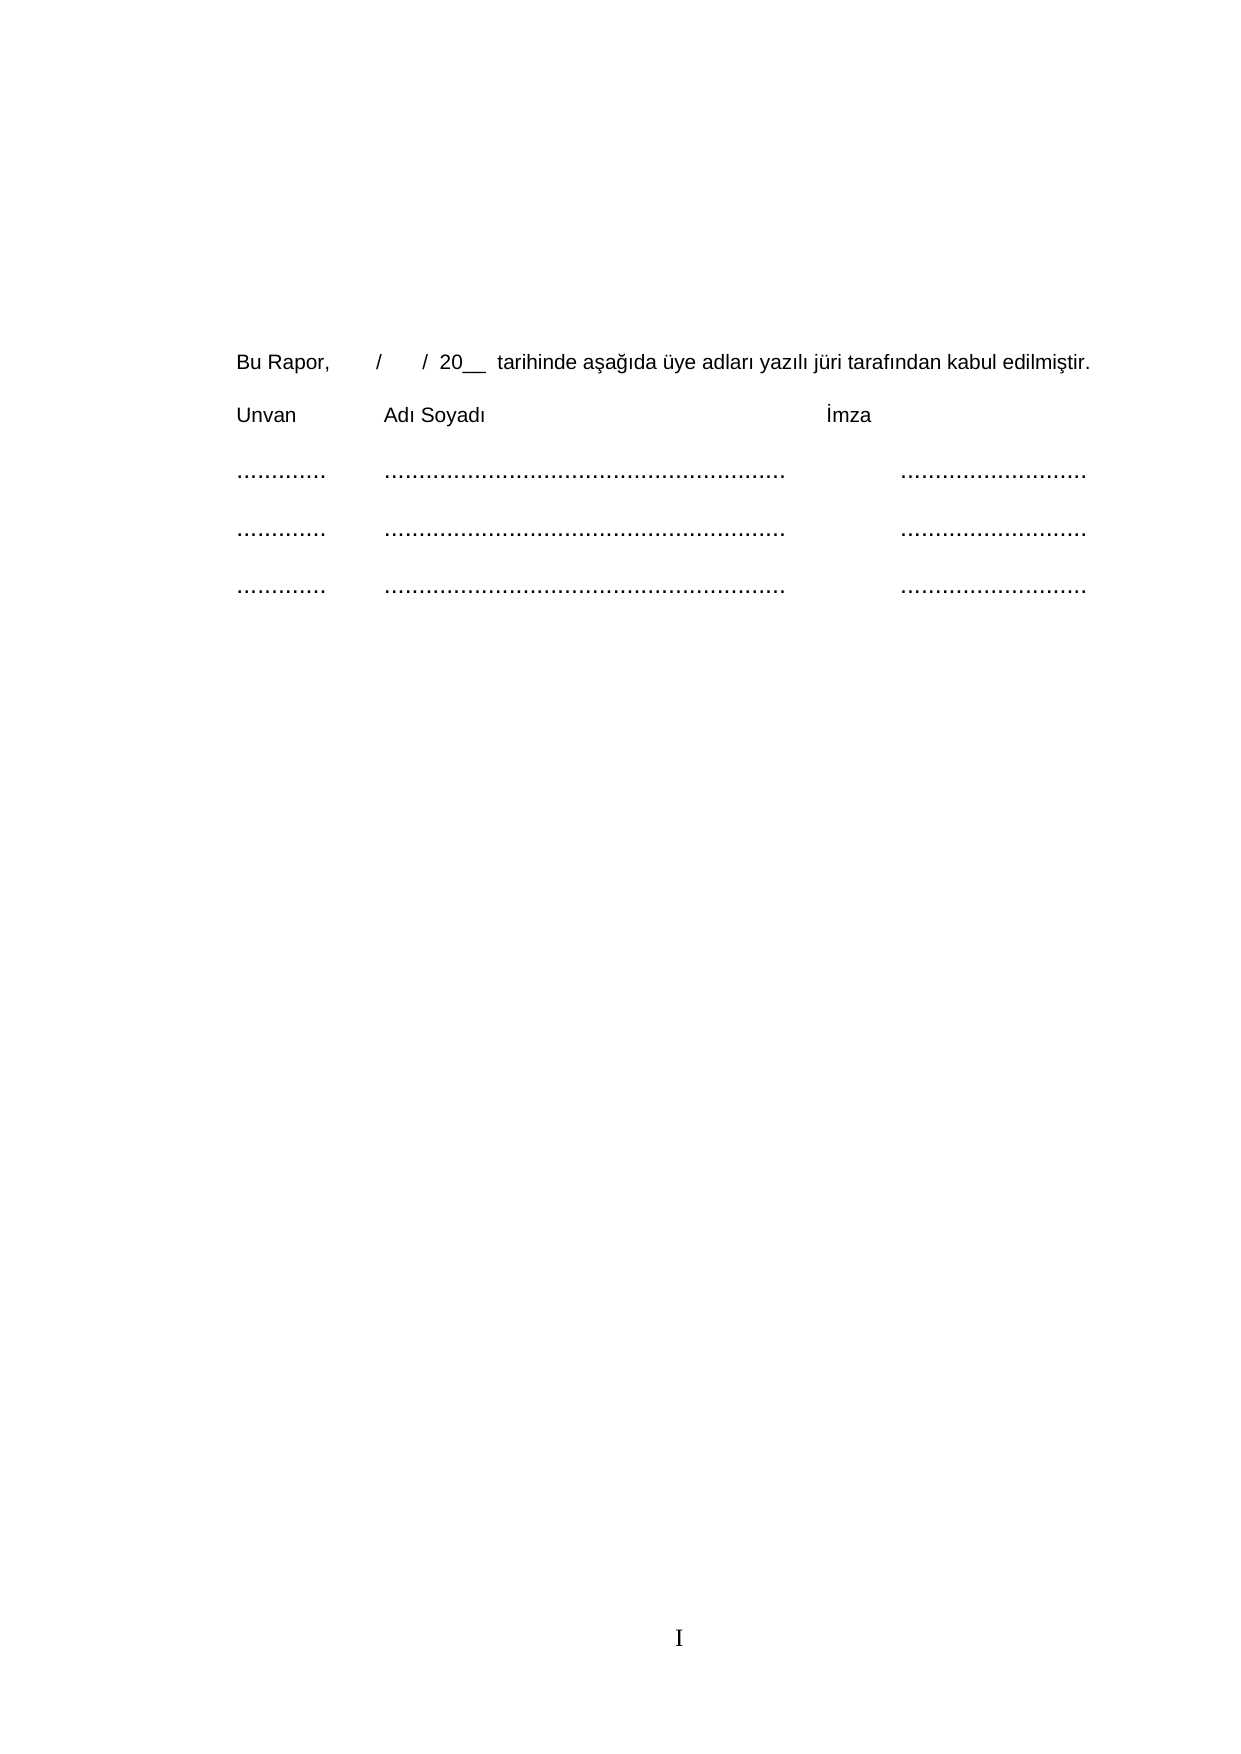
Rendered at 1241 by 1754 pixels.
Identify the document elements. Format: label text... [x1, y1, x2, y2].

text Unvan Adı Soyadı İmza [236, 402, 1122, 426]
text ............. .......................................................... ........................... [236, 513, 1122, 541]
text ............. .......................................................... ........................... [236, 455, 1122, 484]
text ............. .......................................................... ........................... [236, 570, 1122, 599]
text Bu Rapor, / / 20__ tarihinde aşağıda üye adları yazılı jüri tarafından kabul edilmiştir. [236, 350, 1122, 374]
